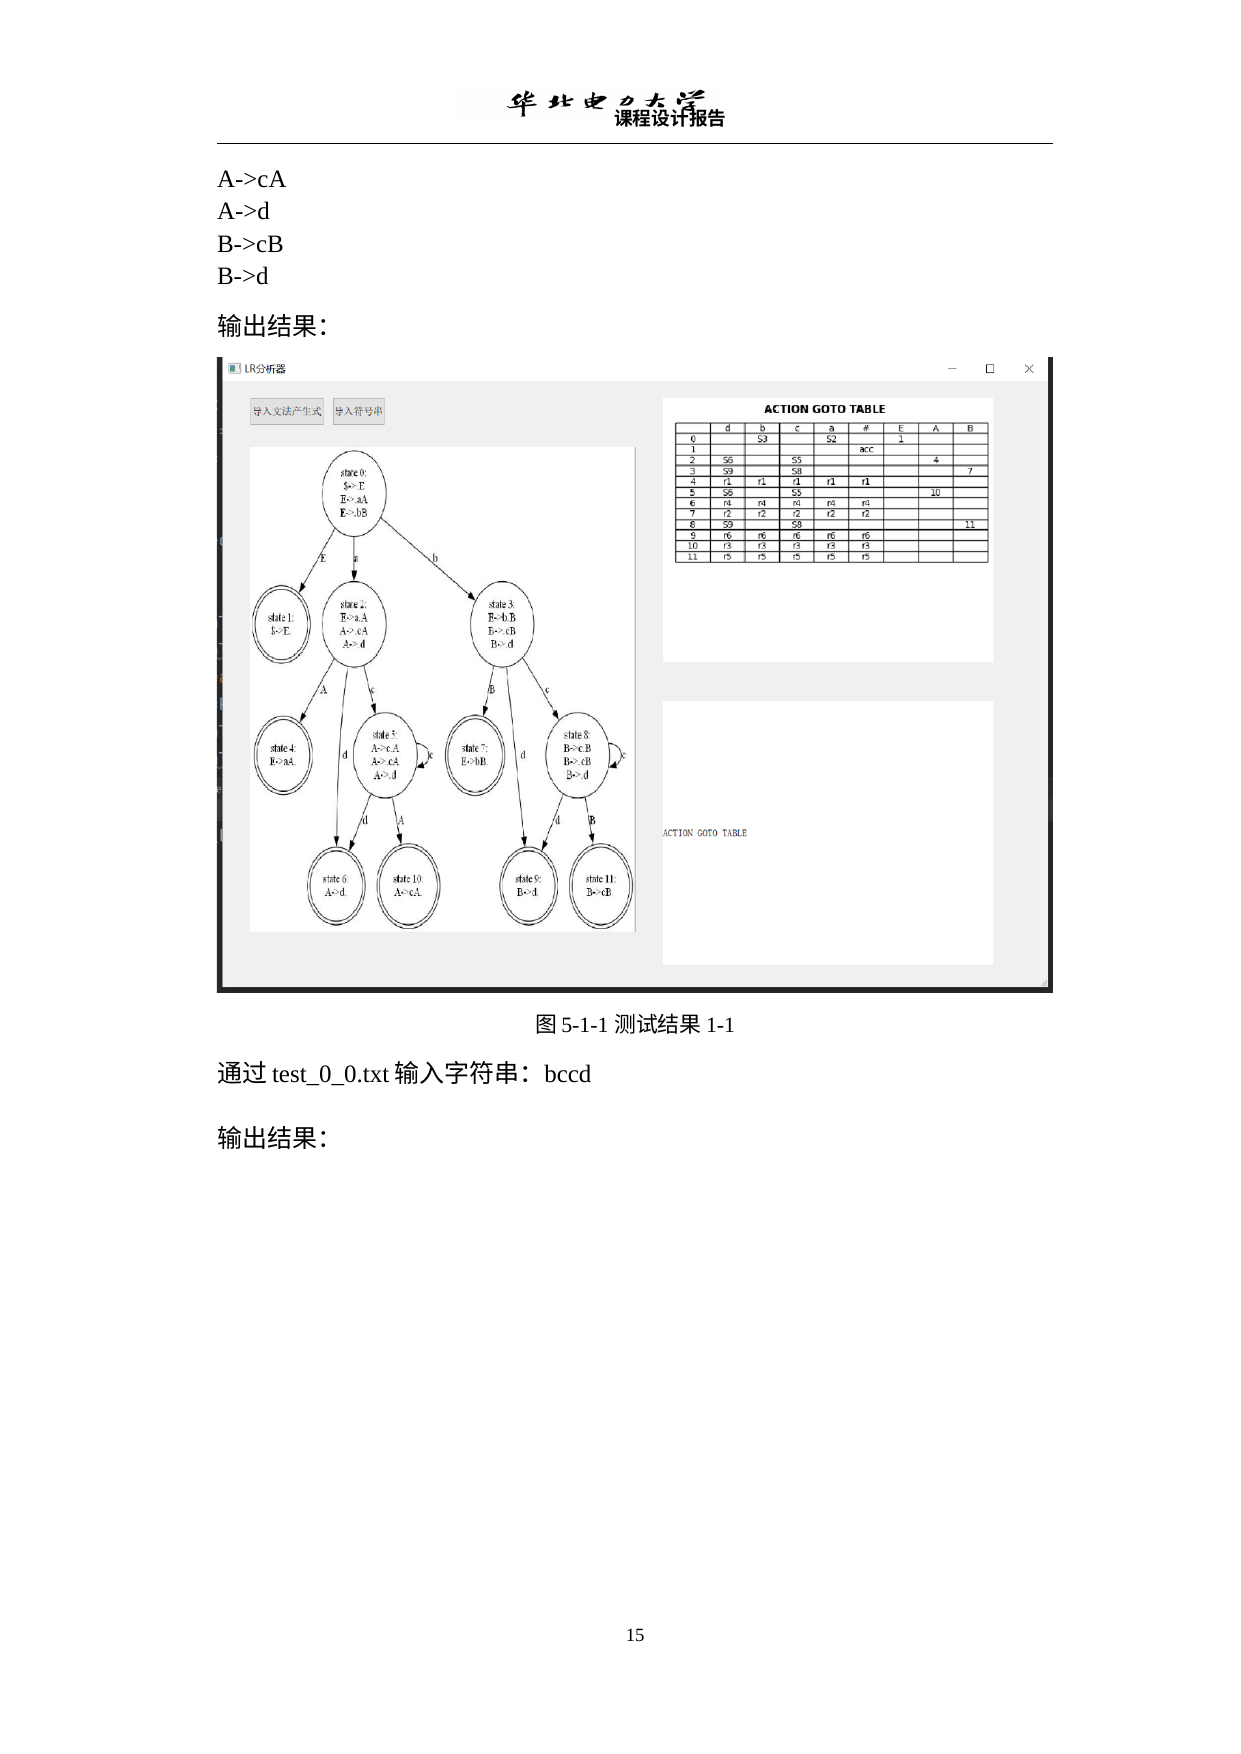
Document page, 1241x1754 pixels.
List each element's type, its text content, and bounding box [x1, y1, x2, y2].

text 输出结果： [217, 292, 1053, 357]
picture [457, 89, 720, 119]
picture [216, 357, 1053, 993]
text B->d [217, 259, 1053, 292]
text A->cA [217, 162, 1053, 194]
text B->cB [217, 227, 1053, 259]
text 图5-1-1 测试结果1-1 [217, 1007, 1053, 1039]
text 输出结果： [217, 1104, 1053, 1169]
text 通过test_0_0.txt输入字符串：bccd [217, 1039, 1053, 1104]
text A->d [217, 194, 1053, 227]
